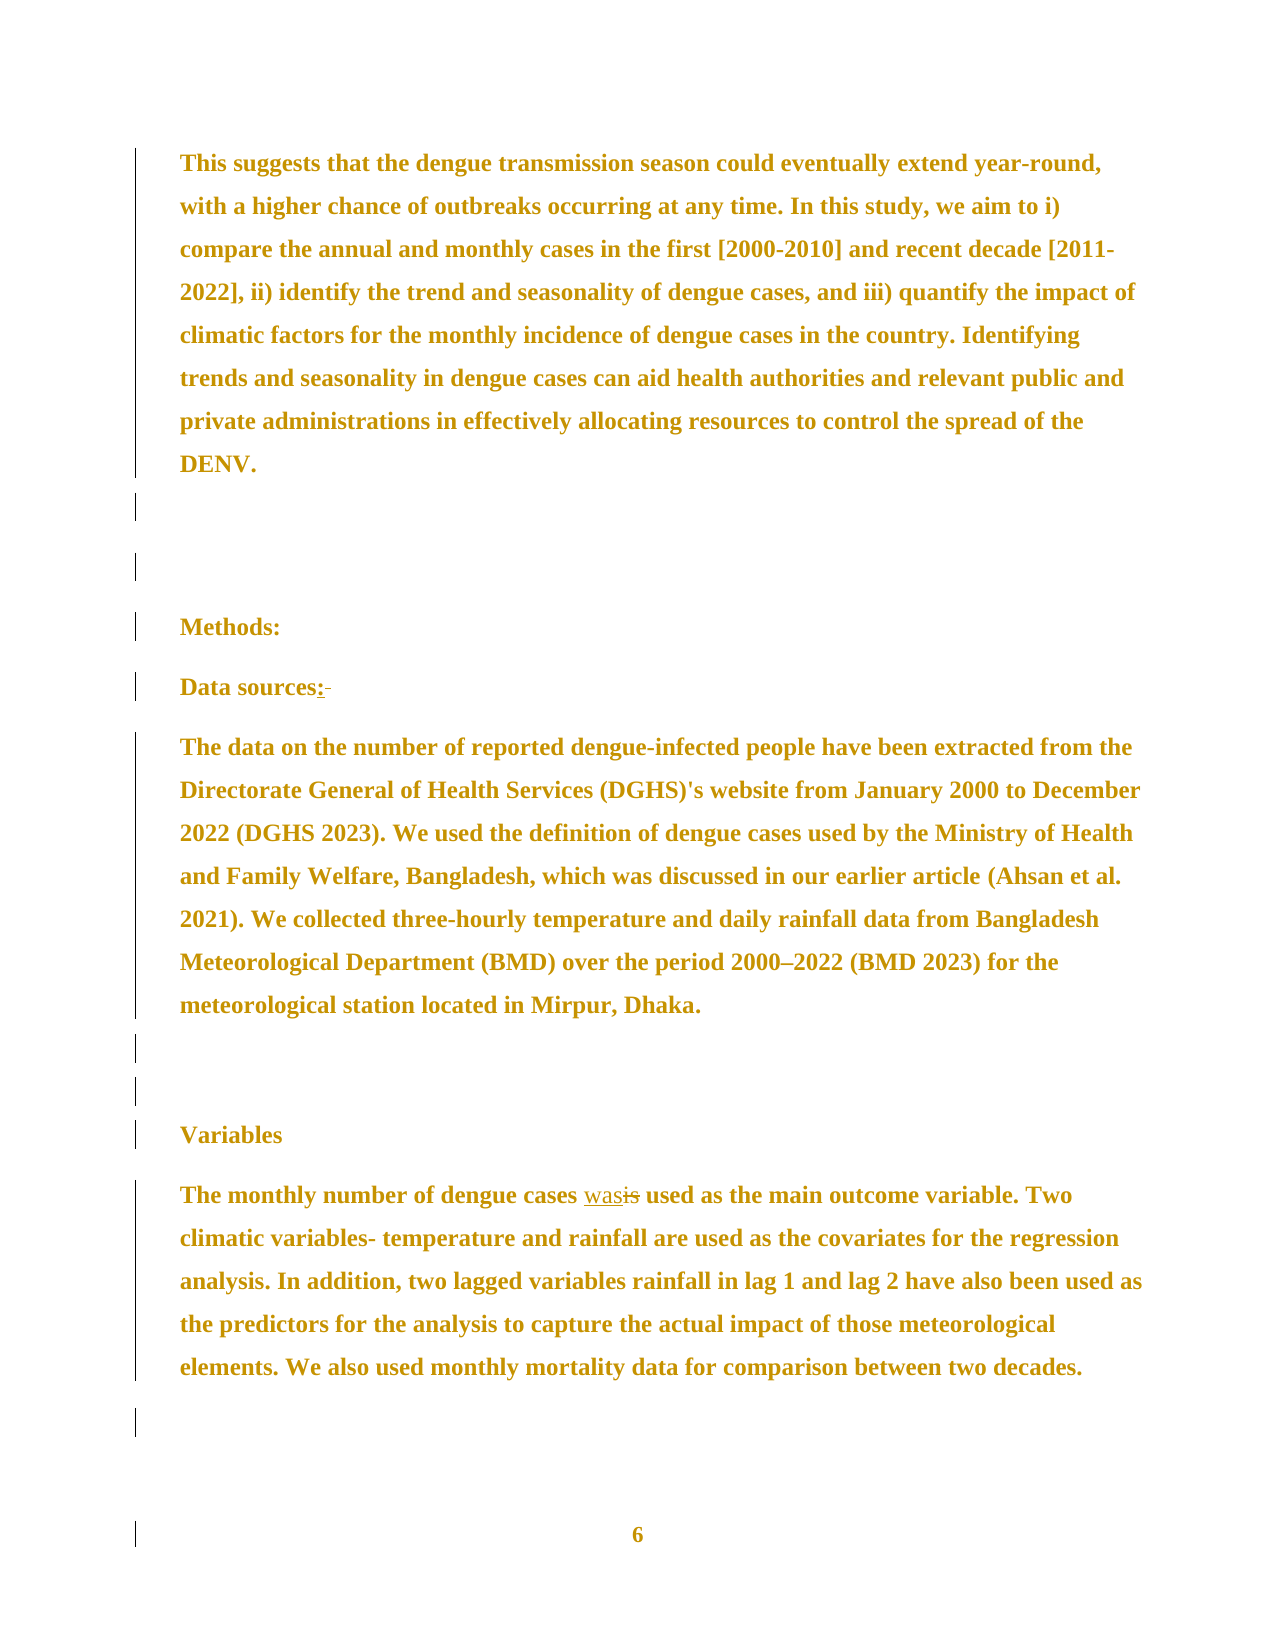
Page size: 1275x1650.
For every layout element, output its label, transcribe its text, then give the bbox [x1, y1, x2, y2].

text Methods: [179, 612, 1154, 641]
text Variables [179, 1120, 1154, 1149]
text The data on the number of reported dengue‐infected people have been extracted from the Directorate General of Health Services (DGHS)'s website from January 2000 to December 2022 . We used the definition of dengue cases used by the Ministry of Health and Family Welfare, Bangladesh, which was discussed in our earlier article . We collected three-hourly temperature and daily rainfall data from Bangladesh Meteorological Department (BMD) over the period 2000–2022 for the meteorological station located in Mirpur, Dhaka. [179, 732, 1154, 1019]
text Data sources [179, 672, 1154, 701]
text The monthly number of dengue cases used as the main outcome variable. Two climatic variables- temperature and rainfall are used as the covariates for the regression analysis. In addition, two lagged variables rainfall in lag 1 and lag 2 have also been used as the predictors for the analysis to capture the actual impact of those meteorological elements. We also used monthly mortality data for comparison between two decades. [179, 1180, 1154, 1381]
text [179, 148, 1154, 478]
